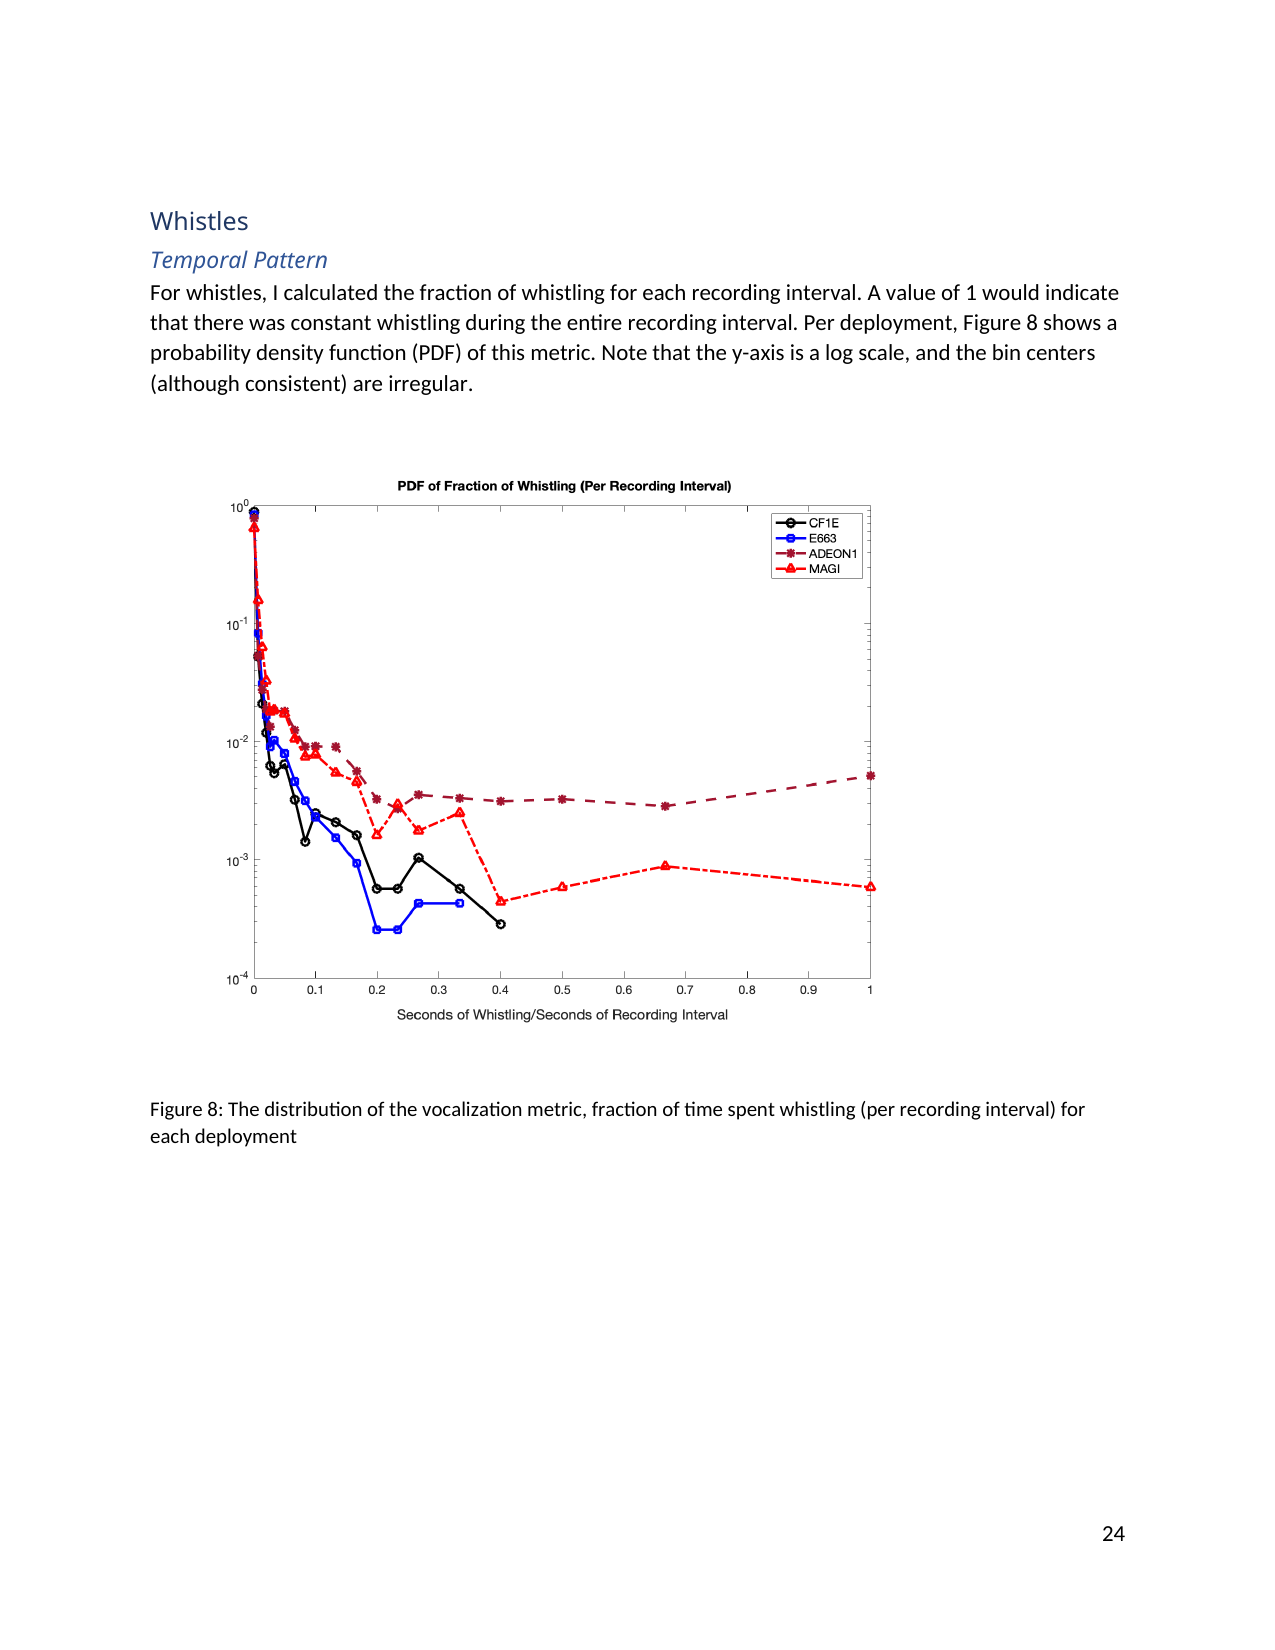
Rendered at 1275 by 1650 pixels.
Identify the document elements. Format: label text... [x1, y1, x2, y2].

text For whistles, I calculated the fraction of whistling for each recording interval. A value of 1 would indicate that there was constant whistling during the entire recording interval. Per deployment, Figure 8 shows a probability density function (PDF) of this metric. Note that the y-axis is a log scale, and the bin centers (although consistent) are irregular. [150, 278, 1125, 397]
picture [150, 462, 946, 1041]
text Figure 8: The distribution of the vocalization metric, fraction of time spent whistling (per recording interval) for each deployment [150, 1096, 1125, 1149]
subtitle Whistles [150, 203, 1125, 237]
subtitle Temporal Pattern [150, 244, 1125, 276]
